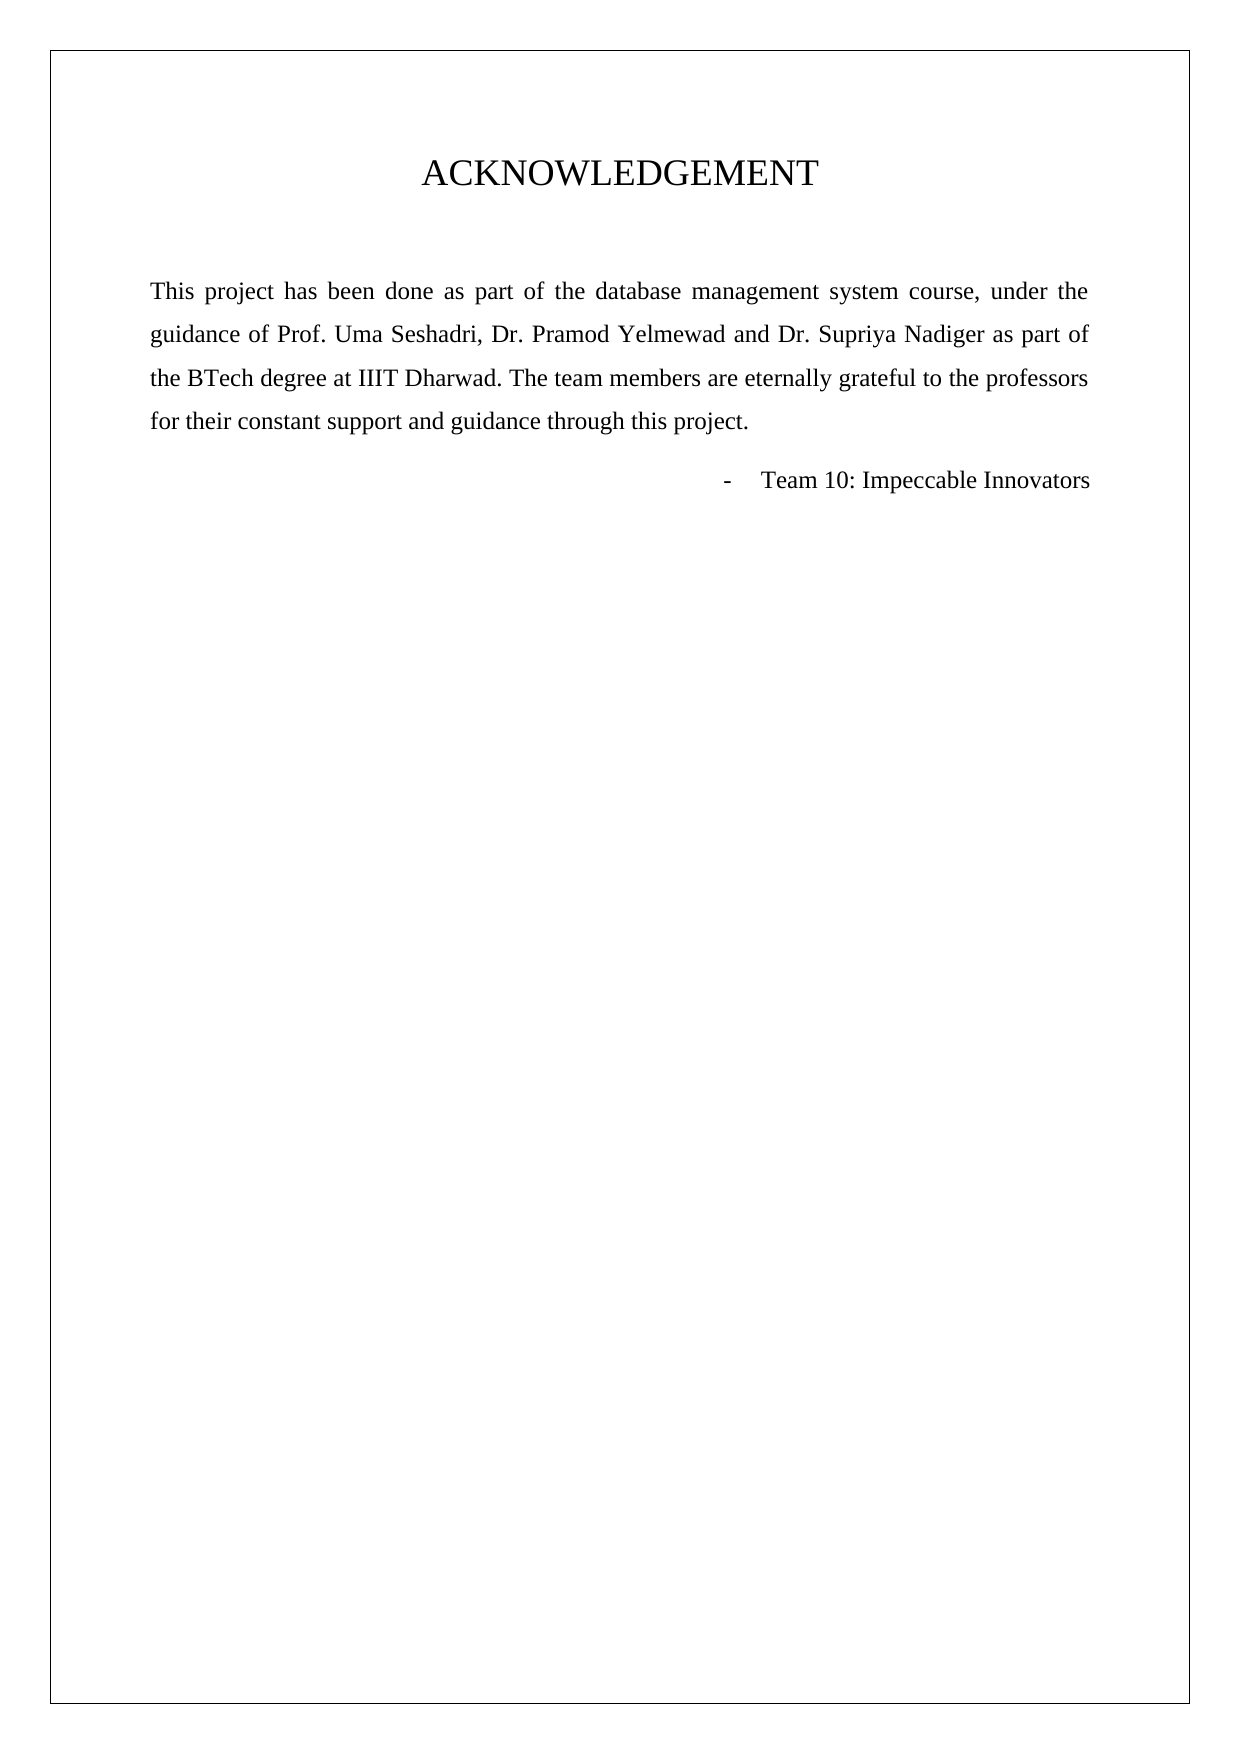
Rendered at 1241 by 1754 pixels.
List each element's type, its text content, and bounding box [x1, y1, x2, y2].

text This project has been done as part of the database management system course, under the guidance of Prof. Uma Seshadri, Dr. Pramod Yelmewad and Dr. Supriya Nadiger as part of the BTech degree at IIIT Dharwad. The team members are eternally grateful to the professors for their constant support and guidance through this project. [150, 276, 1090, 434]
list Team 10: Impeccable Innovators [187, 466, 1090, 494]
text ACKNOWLEDGEMENT [150, 150, 1090, 193]
